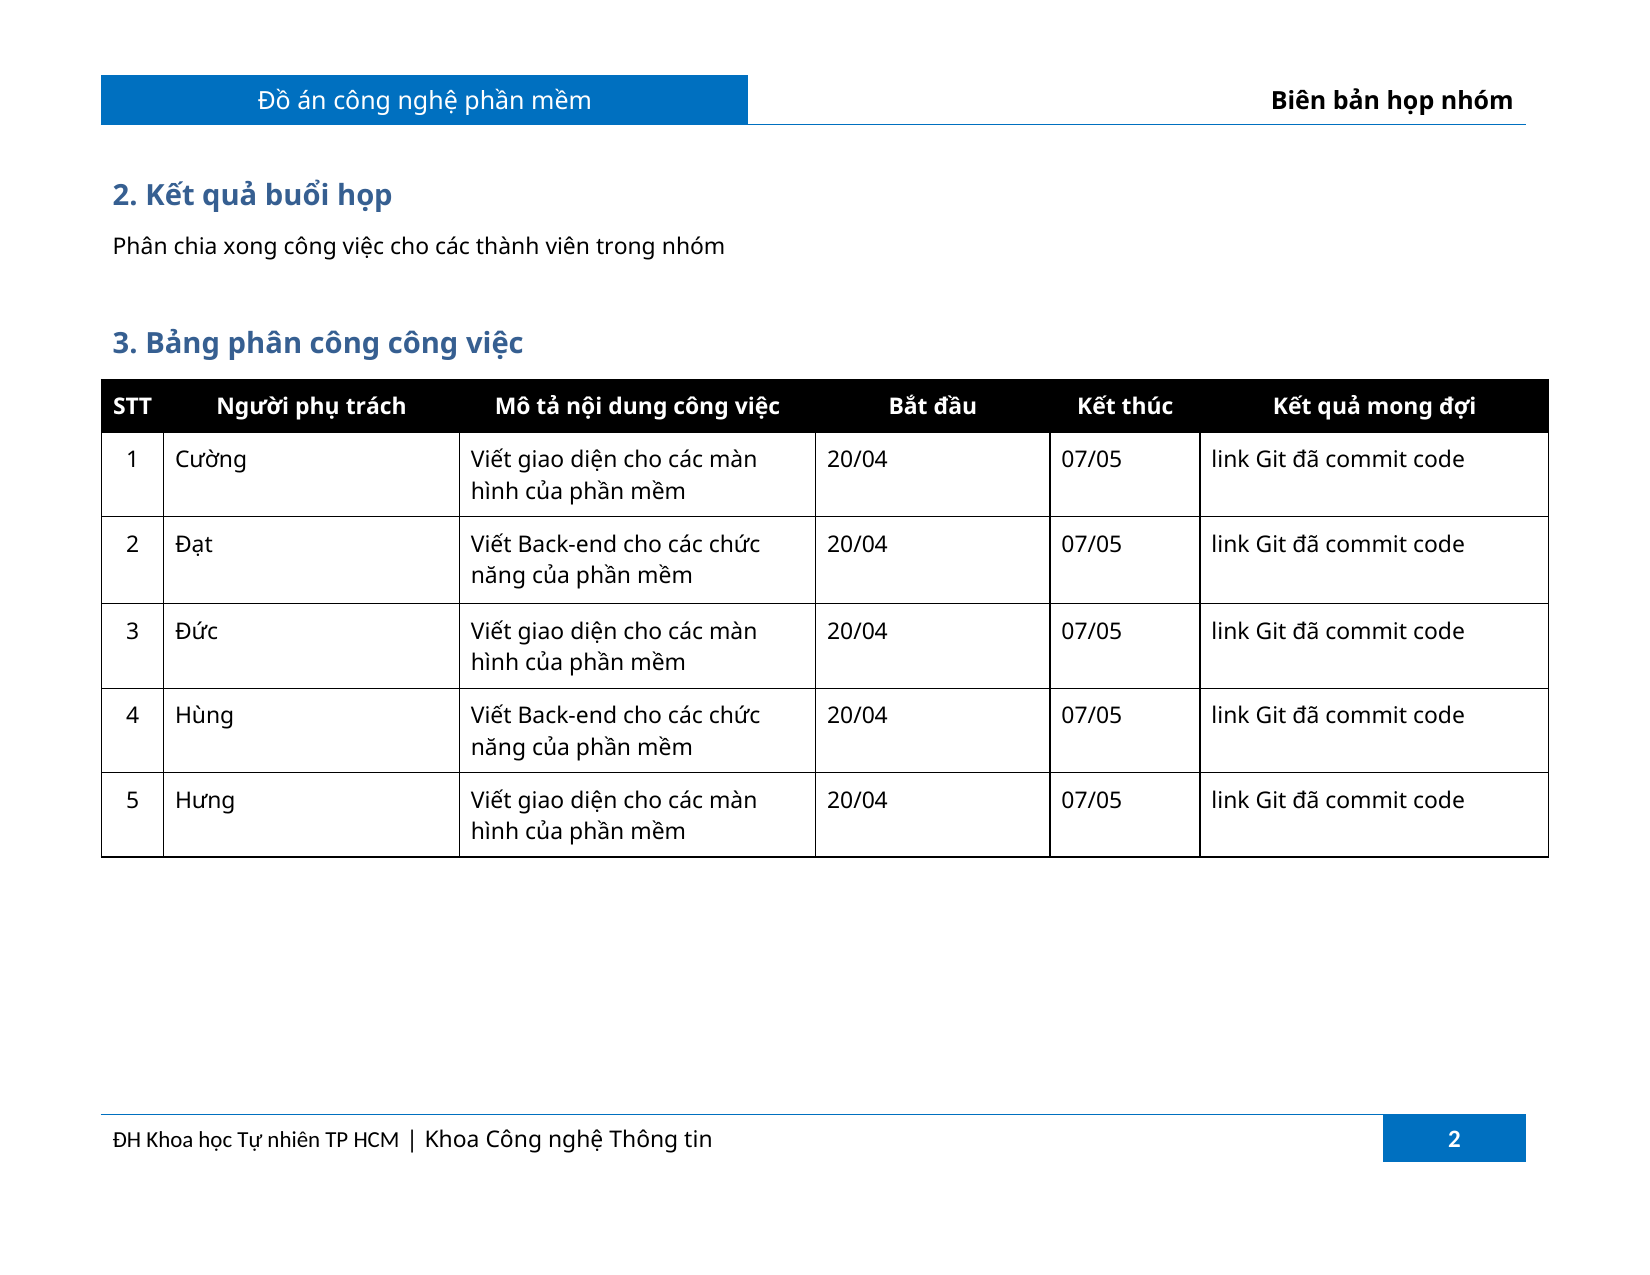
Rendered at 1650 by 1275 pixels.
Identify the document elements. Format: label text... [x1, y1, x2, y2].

table_cell 07/05 [1051, 433, 1199, 516]
table_header Người phụ trách [164, 380, 459, 432]
table_cell Viết Back-end cho các chức năng của phần mềm [460, 689, 815, 772]
table_cell Đức [164, 604, 459, 688]
table_header Mô tả nội dung công việc [460, 380, 815, 432]
table_header Kết thúc [1051, 380, 1199, 432]
table_cell 07/05 [1051, 773, 1199, 856]
table_cell link Git đã commit code [1201, 604, 1548, 688]
table_cell 20/04 [816, 689, 1049, 772]
table_cell 1 [102, 433, 163, 516]
table_cell 5 [102, 773, 163, 856]
subtitle Kết quả buổi họp [112, 174, 1537, 214]
table_cell 2 [102, 517, 163, 603]
table_cell 07/05 [1051, 517, 1199, 603]
subtitle Bảng phân công công việc [112, 323, 1537, 362]
table_cell link Git đã commit code [1201, 517, 1548, 603]
table_header Bắt đầu [816, 380, 1049, 432]
table_cell 07/05 [1051, 689, 1199, 772]
table_cell 20/04 [816, 773, 1049, 856]
table_cell 4 [102, 689, 163, 772]
text Phân chia xong công việc cho các thành viên trong nhóm [112, 230, 1537, 261]
table_cell 20/04 [816, 604, 1049, 688]
table_cell 07/05 [1051, 604, 1199, 688]
table_cell Cường [164, 433, 459, 516]
table_cell Hùng [164, 689, 459, 772]
table_header Kết quả mong đợi [1201, 380, 1548, 432]
table_header STT [102, 380, 163, 432]
table_cell Đạt [164, 517, 459, 603]
table_cell link Git đã commit code [1201, 433, 1548, 516]
table_cell link Git đã commit code [1201, 689, 1548, 772]
table_cell Viết giao diện cho các màn hình của phần mềm [460, 433, 815, 516]
table_cell link Git đã commit code [1201, 773, 1548, 856]
table_cell 3 [102, 604, 163, 688]
table_cell 20/04 [816, 517, 1049, 603]
table_cell Viết giao diện cho các màn hình của phần mềm [460, 604, 815, 688]
table_cell Viết Back-end cho các chức năng của phần mềm [460, 517, 815, 603]
table_cell Hưng [164, 773, 459, 856]
table_cell 20/04 [816, 433, 1049, 516]
table_cell Viết giao diện cho các màn hình của phần mềm [460, 773, 815, 856]
